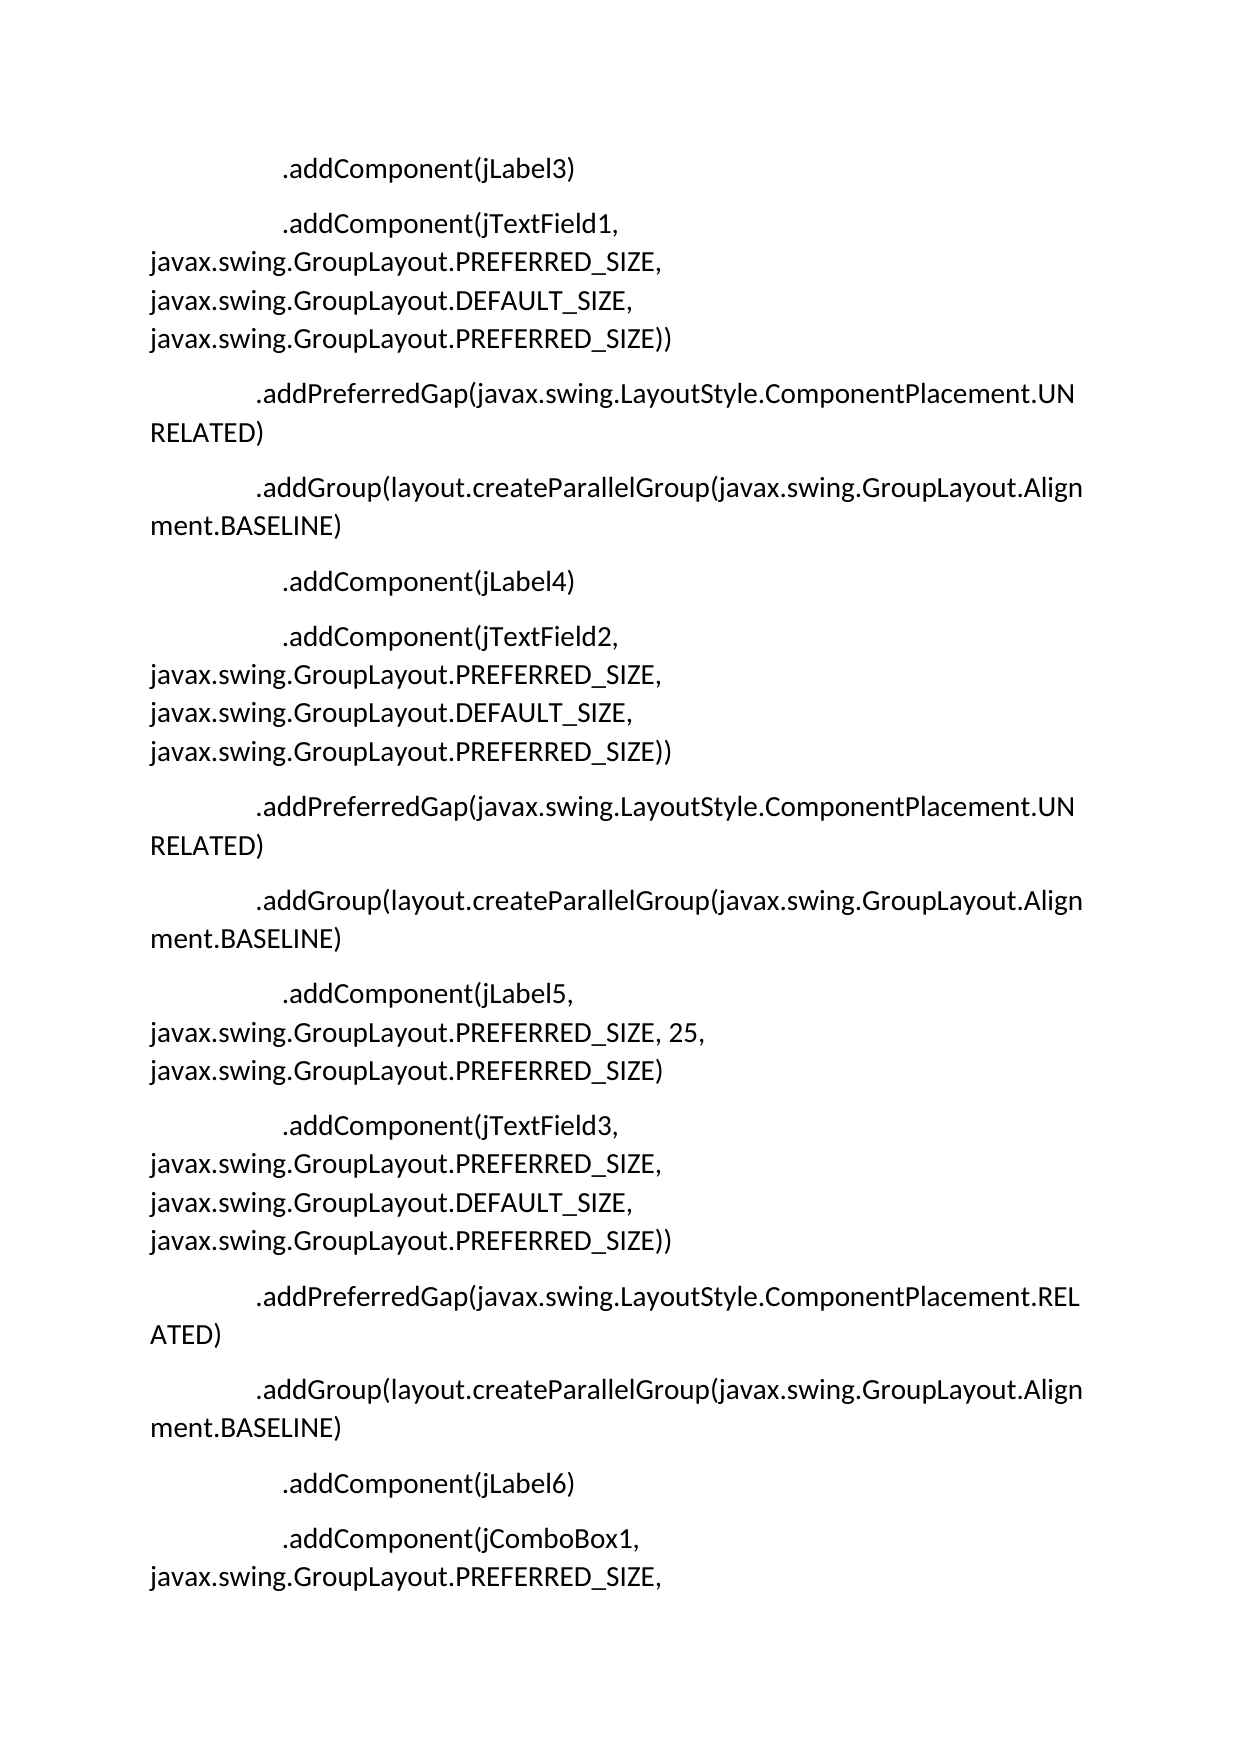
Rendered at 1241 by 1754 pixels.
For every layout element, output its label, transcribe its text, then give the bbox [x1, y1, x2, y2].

text .addComponent(jTextField3, javax.swing.GroupLayout.PREFERRED_SIZE, javax.swing.GroupLayout.DEFAULT_SIZE, javax.swing.GroupLayout.PREFERRED_SIZE)) [150, 1107, 1090, 1258]
text .addGroup(layout.createParallelGroup(javax.swing.GroupLayout.Alignment.BASELINE) [150, 882, 1090, 956]
text .addComponent(jTextField1, javax.swing.GroupLayout.PREFERRED_SIZE, javax.swing.GroupLayout.DEFAULT_SIZE, javax.swing.GroupLayout.PREFERRED_SIZE)) [150, 205, 1090, 356]
text .addGroup(layout.createParallelGroup(javax.swing.GroupLayout.Alignment.BASELINE) [150, 1371, 1090, 1445]
text .addComponent(jLabel4) [150, 563, 1090, 598]
text .addPreferredGap(javax.swing.LayoutStyle.ComponentPlacement.UNRELATED) [150, 376, 1090, 449]
text .addComponent(jTextField2, javax.swing.GroupLayout.PREFERRED_SIZE, javax.swing.GroupLayout.DEFAULT_SIZE, javax.swing.GroupLayout.PREFERRED_SIZE)) [150, 618, 1090, 769]
text .addComponent(jLabel6) [150, 1465, 1090, 1500]
text .addGroup(layout.createParallelGroup(javax.swing.GroupLayout.Alignment.BASELINE) [150, 469, 1090, 543]
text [150, 1520, 1090, 1594]
text .addComponent(jLabel5, javax.swing.GroupLayout.PREFERRED_SIZE, 25, javax.swing.GroupLayout.PREFERRED_SIZE) [150, 975, 1090, 1088]
text .addPreferredGap(javax.swing.LayoutStyle.ComponentPlacement.UNRELATED) [150, 788, 1090, 862]
text .addPreferredGap(javax.swing.LayoutStyle.ComponentPlacement.RELATED) [150, 1278, 1090, 1352]
text .addComponent(jLabel3) [150, 150, 1090, 186]
